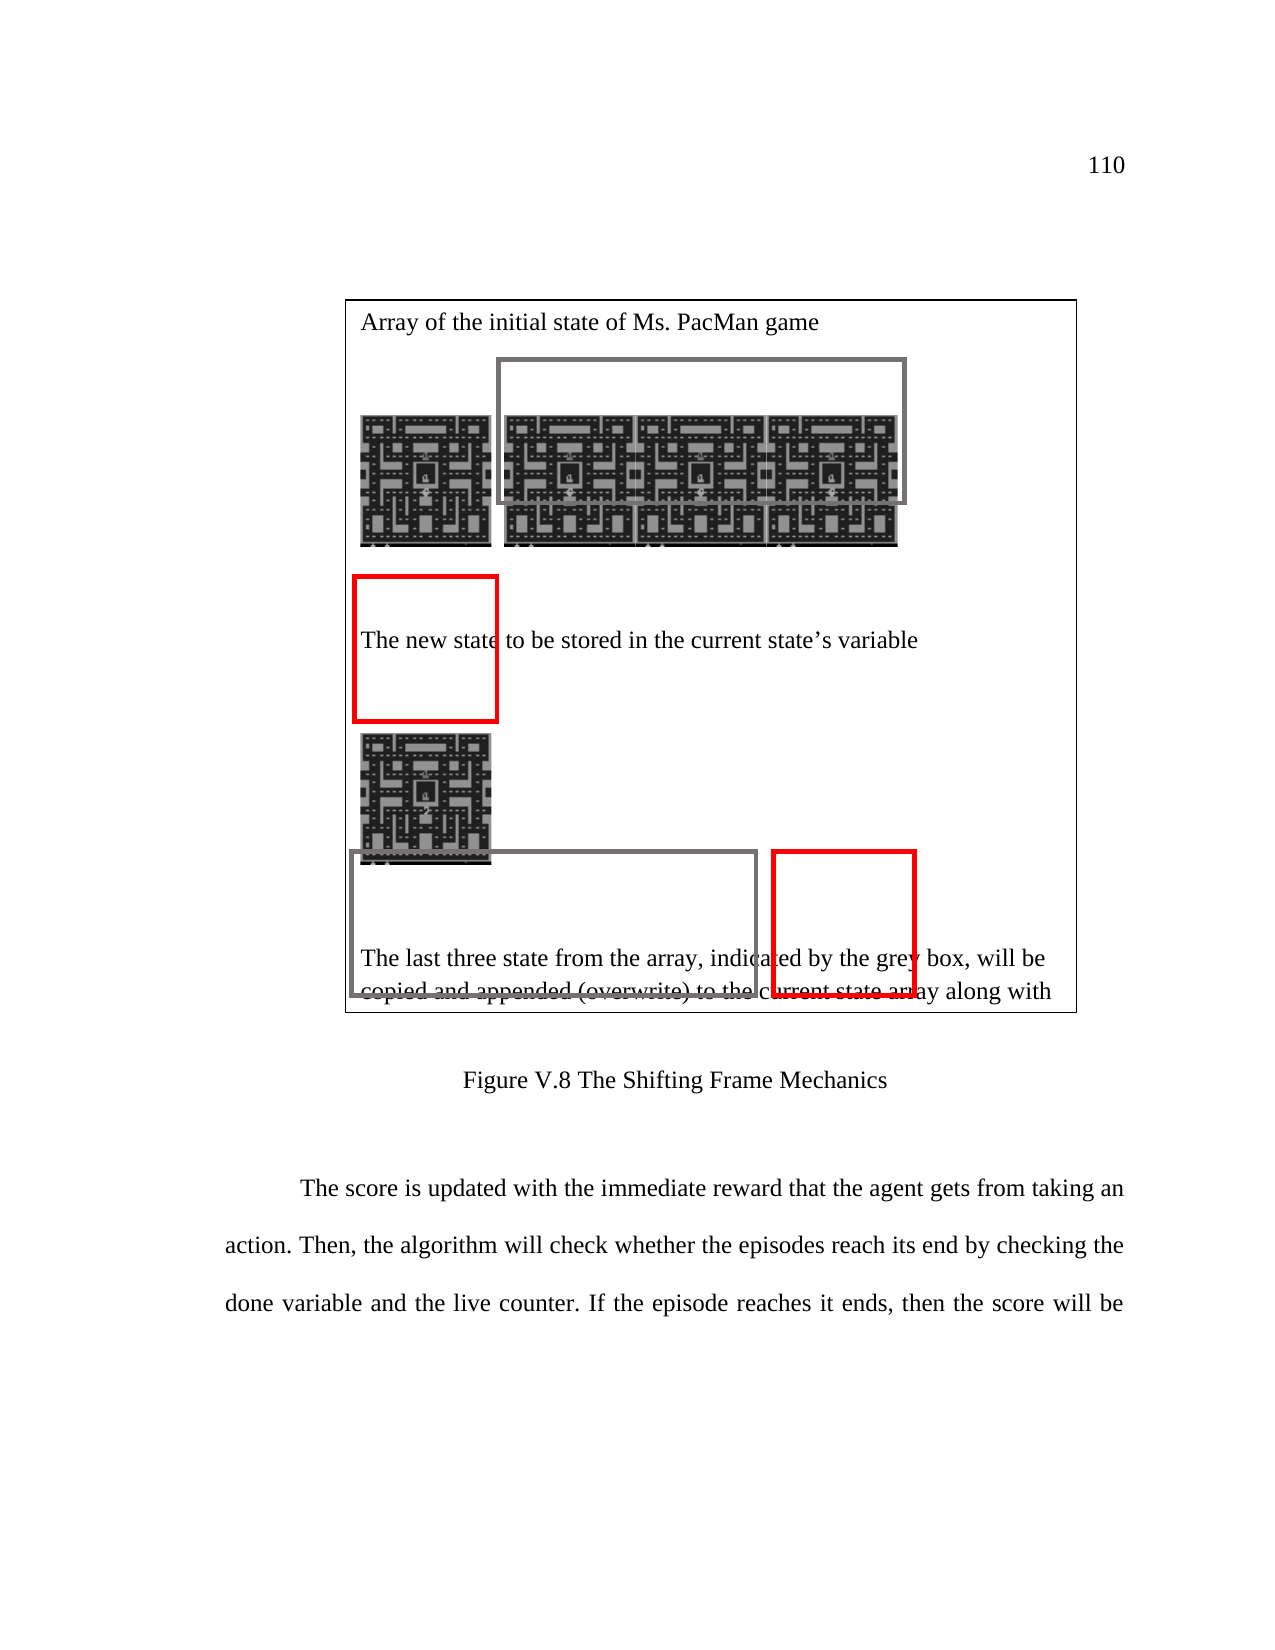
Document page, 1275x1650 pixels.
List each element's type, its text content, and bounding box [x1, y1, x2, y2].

picture [360, 733, 492, 849]
picture [504, 415, 898, 501]
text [225, 1173, 1125, 1317]
picture [504, 505, 898, 547]
picture [360, 415, 492, 547]
picture [360, 854, 492, 865]
title The Shifting Frame Mechanics [225, 1065, 1125, 1094]
